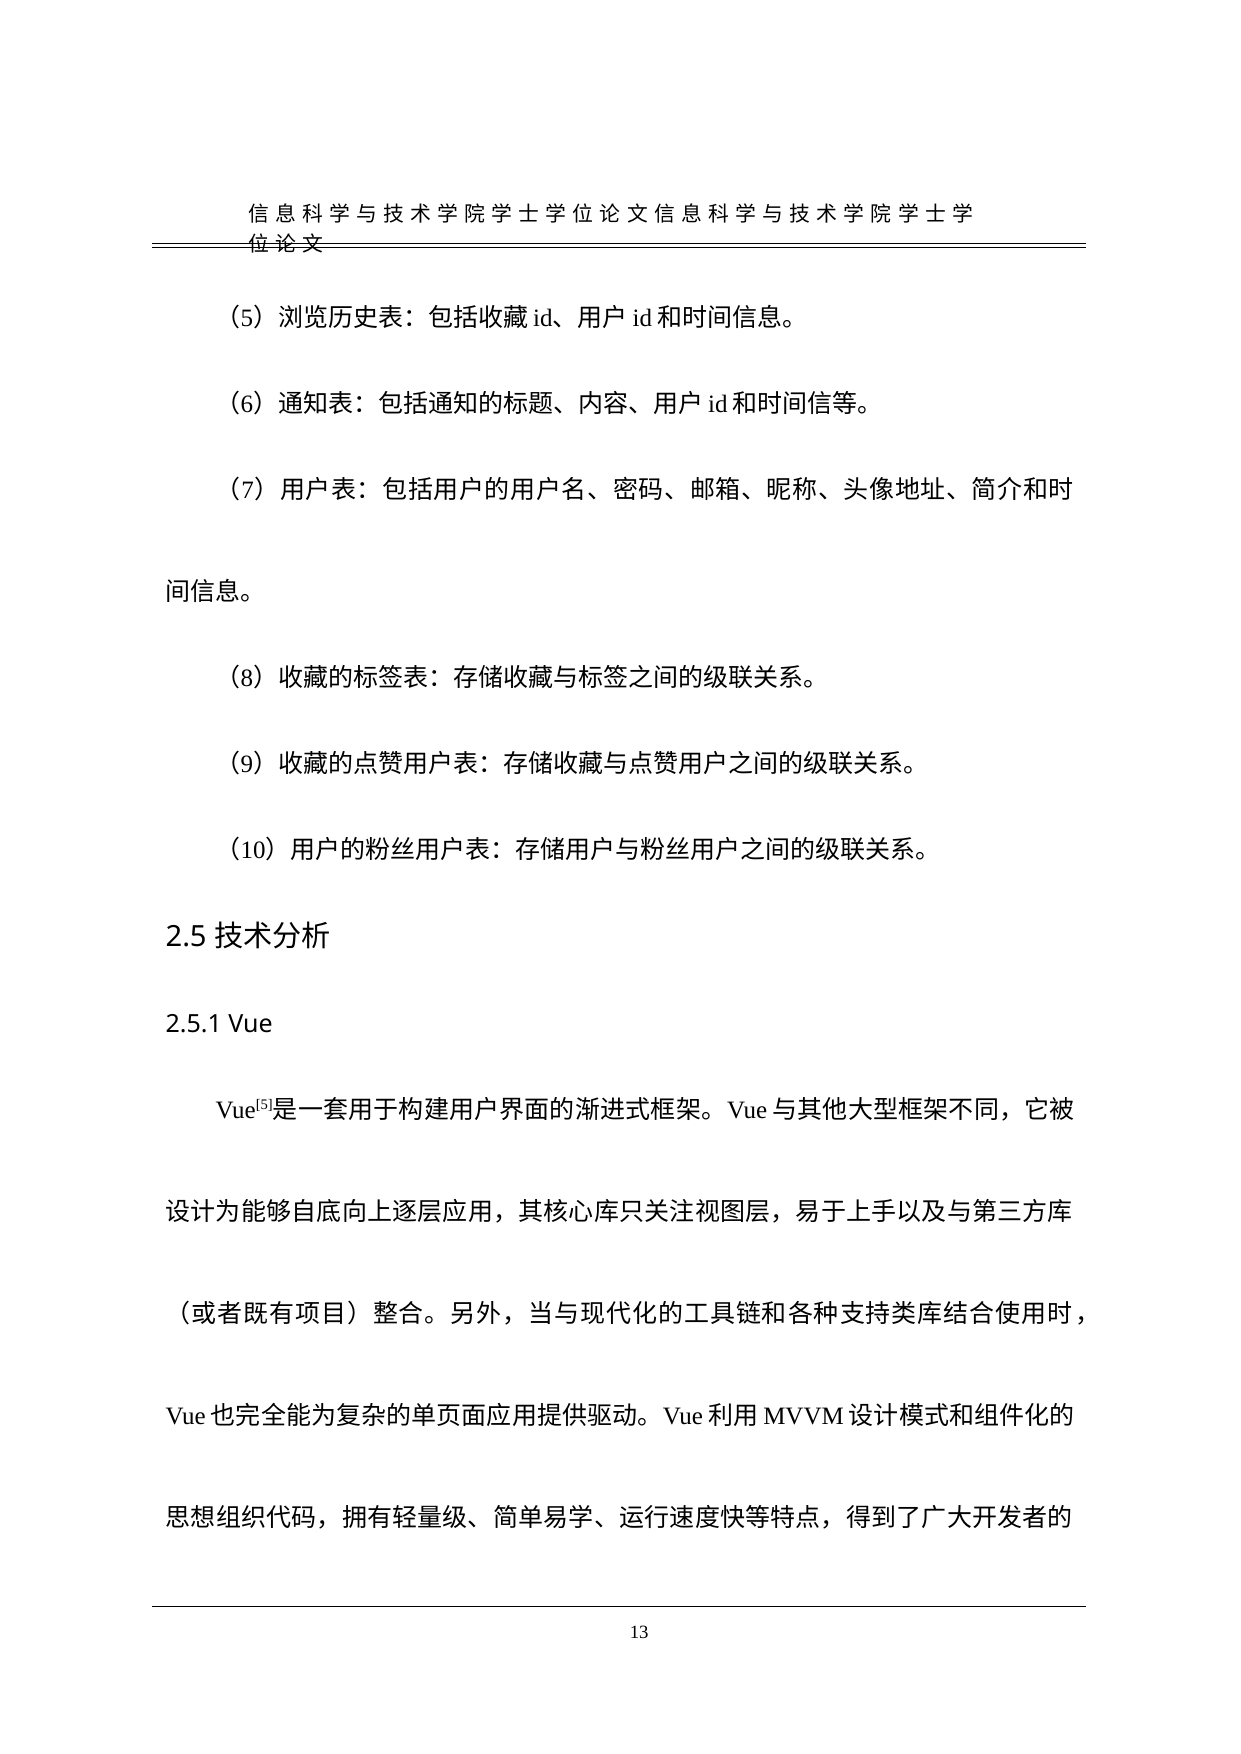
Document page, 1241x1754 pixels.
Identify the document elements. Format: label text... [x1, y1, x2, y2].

text （5）浏览历史表：包括收藏id、用户id和时间信息。 [165, 282, 1075, 350]
subtitle 2.5.1 Vue [165, 989, 1075, 1057]
text （9）收藏的点赞用户表：存储收藏与点赞用户之间的级联关系。 [165, 728, 1075, 796]
text （6）通知表：包括通知的标题、内容、用户id和时间信等。 [165, 368, 1075, 436]
text （10）用户的粉丝用户表：存储用户与粉丝用户之间的级联关系。 [165, 814, 1075, 882]
text （8）收藏的标签表：存储收藏与标签之间的级联关系。 [165, 642, 1075, 710]
subtitle 2.5 技术分析 [165, 900, 1075, 968]
text （7）用户表：包括用户的用户名、密码、邮箱、昵称、头像地址、简介和时间信息。 [165, 454, 1075, 624]
